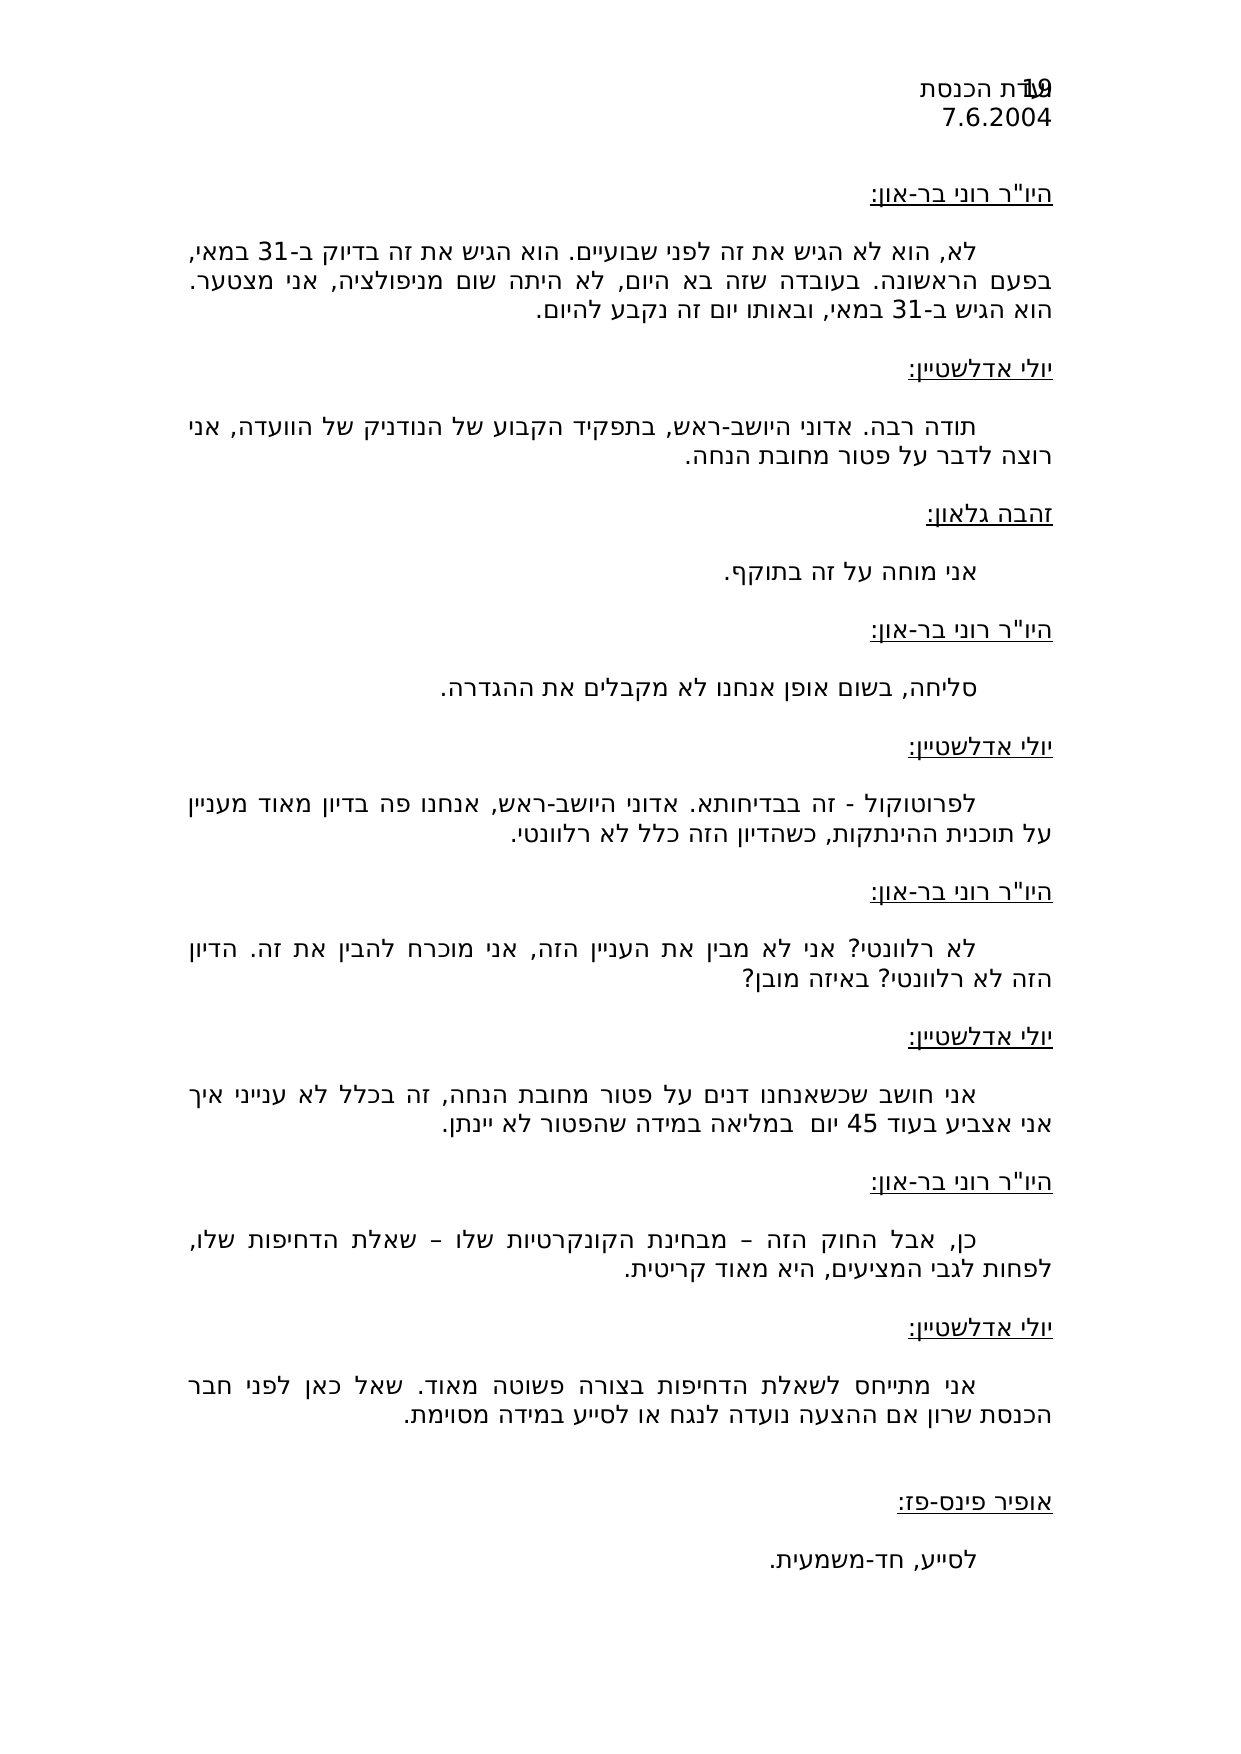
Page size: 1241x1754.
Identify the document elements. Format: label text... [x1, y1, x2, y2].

text יולי אדלשטיין: [187, 993, 1053, 1051]
text היו"ר רוני בר-און: [187, 150, 1053, 208]
text יולי אדלשטיין: [187, 324, 1053, 383]
text אני מוחה על זה בתוקף. [187, 557, 1053, 586]
text זהבה גלאון: [187, 470, 1053, 528]
text אופיר פינס-פז: [187, 1429, 1053, 1517]
text כן, אבל החוק הזה – מבחינת הקונקרטיות שלו – שאלת הדחיפות שלו, לפחות לגבי המציעים, היא מאוד קריטית. [187, 1225, 1053, 1284]
text סליחה, בשום אופן אנחנו לא מקבלים את ההגדרה. [187, 673, 1053, 702]
text לא רלוונטי? אני לא מבין את העניין הזה, אני מוכרח להבין את זה. הדיון הזה לא רלוונטי? באיזה מובן? [187, 934, 1053, 993]
text יולי אדלשטיין: [187, 702, 1053, 761]
text היו"ר רוני בר-און: [187, 877, 1053, 906]
text היו"ר רוני בר-און: [187, 586, 1053, 644]
text היו"ר רוני בר-און: [187, 1138, 1053, 1197]
text יולי אדלשטיין: [187, 1284, 1053, 1342]
text אני חושב שכשאנחנו דנים על פטור מחובת הנחה, זה בכלל לא ענייני איך אני אצביע בעוד 45 יום במליאה במידה שהפטור לא יינתן. [187, 1080, 1053, 1138]
text לא, הוא לא הגיש את זה לפני שבועיים. הוא הגיש את זה בדיוק ב-31 במאי, בפעם הראשונה. בעובדה שזה בא היום, לא היתה שום מניפולציה, אני מצטער. הוא הגיש ב-31 במאי, ובאותו יום זה נקבע להיום. [187, 237, 1053, 324]
text לסייע, חד-משמעית. [187, 1545, 1053, 1574]
text תודה רבה. אדוני היושב-ראש, בתפקיד הקבוע של הנודניק של הוועדה, אני רוצה לדבר על פטור מחובת הנחה. [187, 412, 1053, 470]
text לפרוטוקול - זה בבדיחותא. אדוני היושב-ראש, אנחנו פה בדיון מאוד מעניין על תוכנית ההינתקות, כשהדיון הזה כלל לא רלוונטי. [187, 789, 1053, 848]
text אני מתייחס לשאלת הדחיפות בצורה פשוטה מאוד. שאל כאן לפני חבר הכנסת שרון אם ההצעה נועדה לנגח או לסייע במידה מסוימת. [187, 1371, 1053, 1429]
